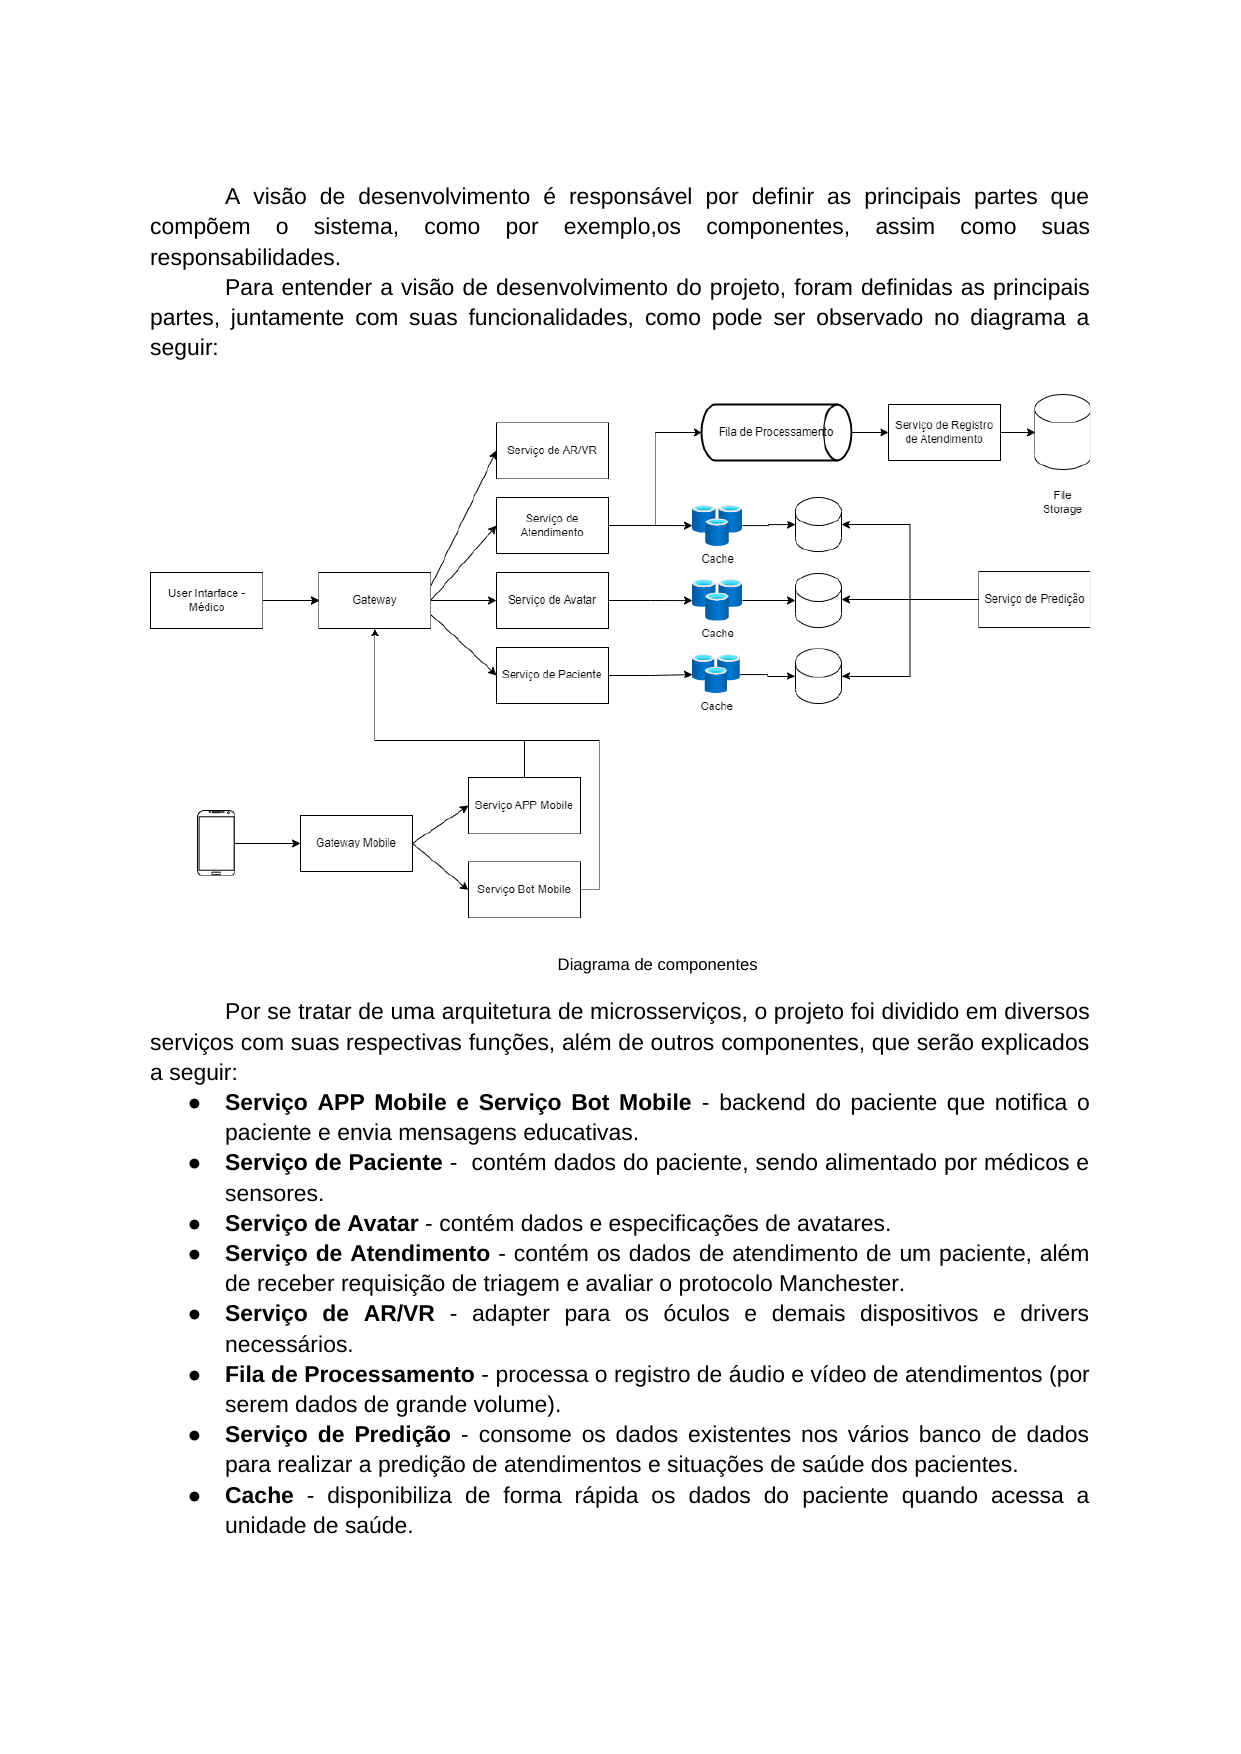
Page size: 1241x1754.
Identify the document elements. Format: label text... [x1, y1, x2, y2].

list Fila de Processamento - processa o registro de áudio e vídeo de atendimentos (por serem dados de grande volume). [187, 1361, 1090, 1417]
text Para entender a visão de desenvolvimento do projeto, foram definidas as principais partes, juntamente com suas funcionalidades, como pode ser observado no diagrama a seguir: [150, 274, 1090, 360]
list Serviço de AR/VR - adapter para os óculos e demais dispositivos e drivers necessários. [187, 1300, 1090, 1357]
list Serviço APP Mobile e Serviço Bot Mobile - backend do paciente que notifica o paciente e envia mensagens educativas. [187, 1089, 1090, 1145]
list Cache - disponibiliza de forma rápida os dados do paciente quando acessa a unidade de saúde. [187, 1482, 1090, 1538]
list Serviço de Predição - consome os dados existentes nos vários banco de dados para realizar a predição de atendimentos e situações de saúde dos pacientes. [187, 1421, 1090, 1478]
text Diagrama de componentes [150, 954, 1090, 973]
list Serviço de Avatar - contém dados e especificações de avatares. [187, 1210, 1090, 1236]
list Serviço de Paciente - contém dados do paciente, sendo alimentado por médicos e sensores. [187, 1149, 1090, 1206]
text Por se tratar de uma arquitetura de microsserviços, o projeto foi dividido em diversos serviços com suas respectivas funções, além de outros componentes, que serão explicados a seguir: [150, 998, 1090, 1085]
text A visão de desenvolvimento é responsável por definir as principais partes que compõem o sistema, como por exemplo,os componentes, assim como suas responsabilidades. [150, 183, 1090, 270]
picture [150, 394, 1091, 918]
list Serviço de Atendimento - contém os dados de atendimento de um paciente, além de receber requisição de triagem e avaliar o protocolo Manchester. [187, 1240, 1090, 1296]
